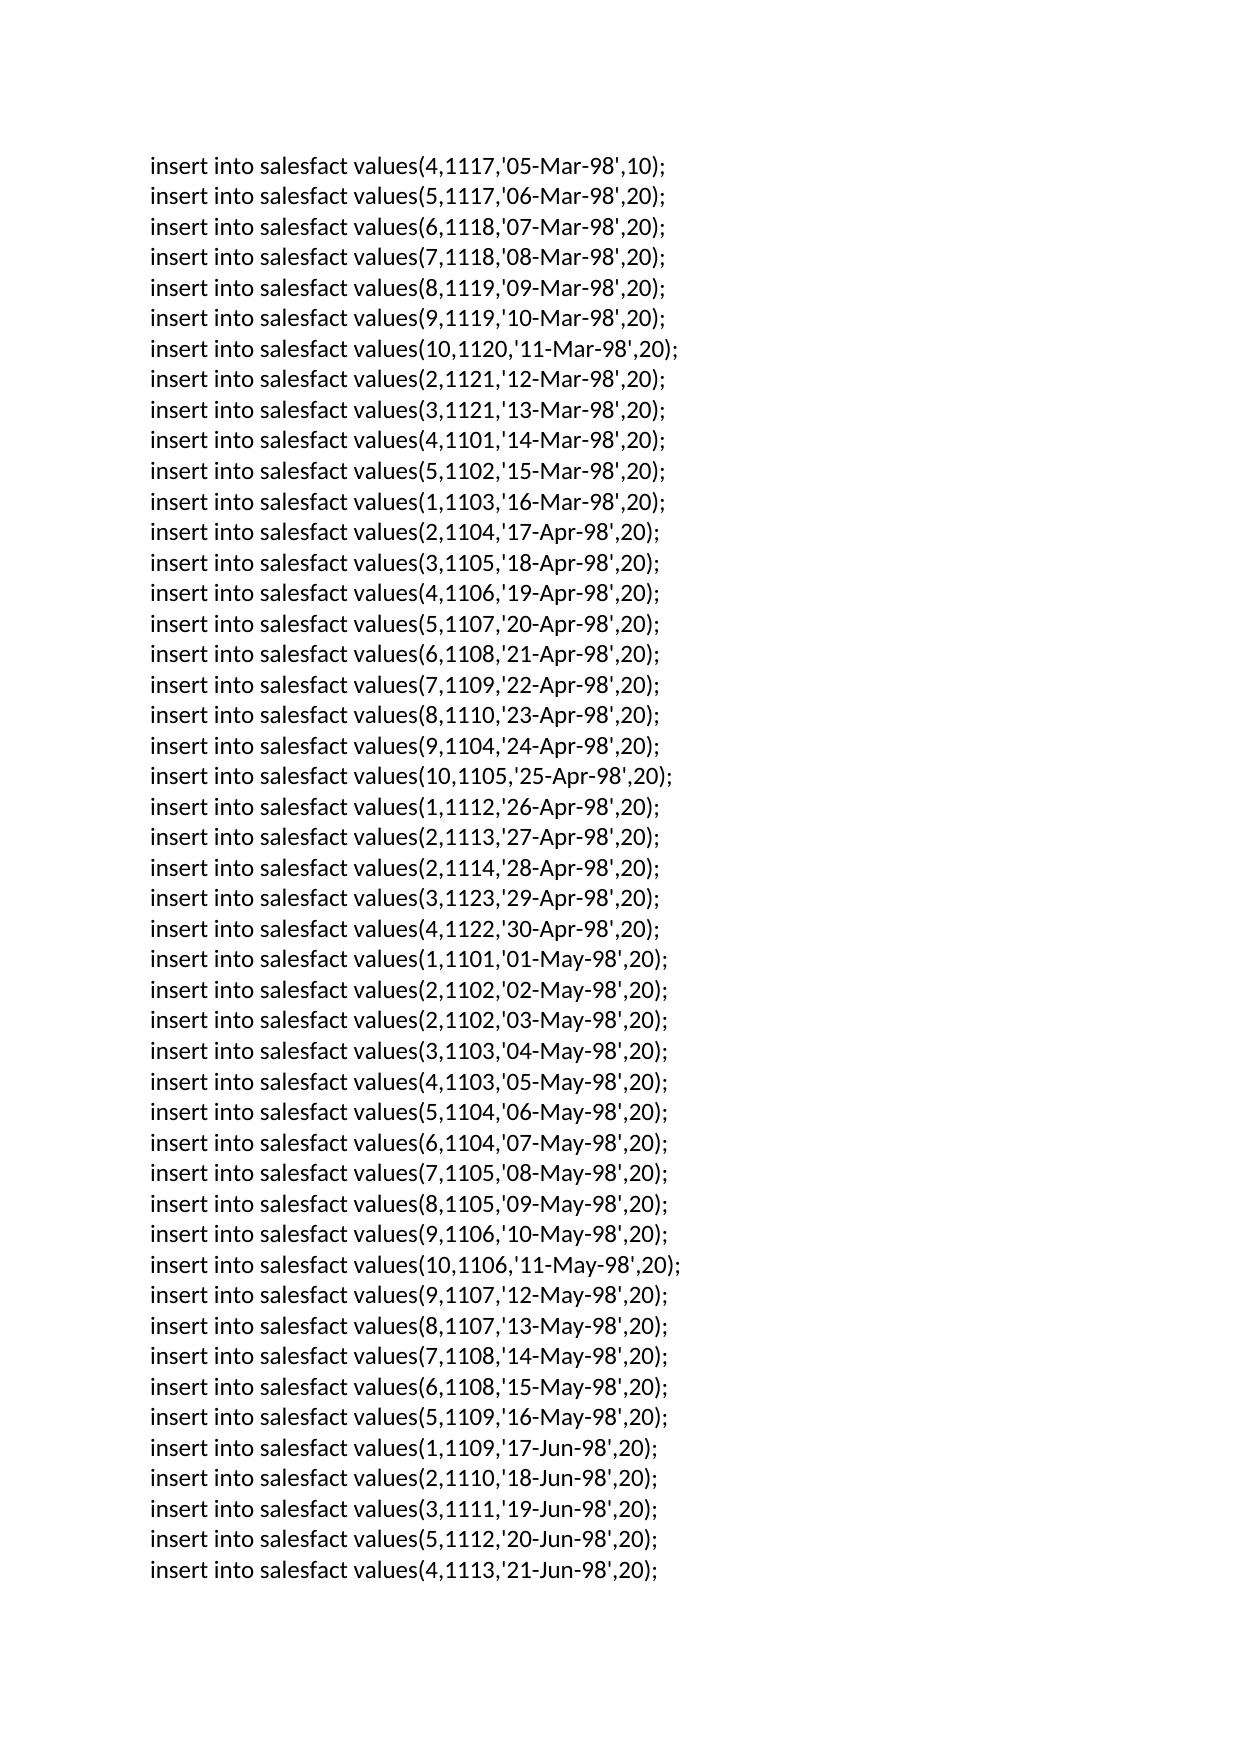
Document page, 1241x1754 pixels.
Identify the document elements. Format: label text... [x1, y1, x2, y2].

text insert into salesfact values(9,1104,'24-Apr-98',20); [150, 730, 1090, 760]
text insert into salesfact values(3,1111,'19-Jun-98',20); [150, 1493, 1090, 1523]
text insert into salesfact values(5,1104,'06-May-98',20); [150, 1096, 1090, 1127]
text insert into salesfact values(5,1117,'06-Mar-98',20); [150, 181, 1090, 211]
text insert into salesfact values(1,1101,'01-May-98',20); [150, 943, 1090, 974]
text insert into salesfact values(6,1108,'15-May-98',20); [150, 1371, 1090, 1401]
text insert into salesfact values(4,1113,'21-Jun-98',20); [150, 1554, 1090, 1584]
text insert into salesfact values(5,1107,'20-Apr-98',20); [150, 608, 1090, 638]
text insert into salesfact values(4,1117,'05-Mar-98',10); [150, 150, 1090, 181]
text insert into salesfact values(7,1109,'22-Apr-98',20); [150, 669, 1090, 699]
text insert into salesfact values(2,1113,'27-Apr-98',20); [150, 821, 1090, 852]
text insert into salesfact values(4,1101,'14-Mar-98',20); [150, 425, 1090, 455]
text insert into salesfact values(3,1103,'04-May-98',20); [150, 1035, 1090, 1066]
text insert into salesfact values(8,1107,'13-May-98',20); [150, 1310, 1090, 1340]
text insert into salesfact values(10,1105,'25-Apr-98',20); [150, 760, 1090, 791]
text insert into salesfact values(5,1109,'16-May-98',20); [150, 1401, 1090, 1432]
text insert into salesfact values(6,1104,'07-May-98',20); [150, 1127, 1090, 1157]
text insert into salesfact values(2,1102,'03-May-98',20); [150, 1004, 1090, 1035]
text insert into salesfact values(1,1112,'26-Apr-98',20); [150, 791, 1090, 821]
text insert into salesfact values(1,1109,'17-Jun-98',20); [150, 1432, 1090, 1462]
text insert into salesfact values(3,1121,'13-Mar-98',20); [150, 394, 1090, 425]
text insert into salesfact values(7,1118,'08-Mar-98',20); [150, 242, 1090, 272]
text insert into salesfact values(6,1118,'07-Mar-98',20); [150, 211, 1090, 242]
text insert into salesfact values(4,1106,'19-Apr-98',20); [150, 577, 1090, 608]
text insert into salesfact values(2,1121,'12-Mar-98',20); [150, 364, 1090, 394]
text insert into salesfact values(7,1108,'14-May-98',20); [150, 1340, 1090, 1371]
text insert into salesfact values(6,1108,'21-Apr-98',20); [150, 638, 1090, 669]
text insert into salesfact values(2,1114,'28-Apr-98',20); [150, 852, 1090, 882]
text insert into salesfact values(8,1105,'09-May-98',20); [150, 1188, 1090, 1218]
text insert into salesfact values(4,1122,'30-Apr-98',20); [150, 913, 1090, 943]
text insert into salesfact values(9,1119,'10-Mar-98',20); [150, 303, 1090, 333]
text insert into salesfact values(7,1105,'08-May-98',20); [150, 1157, 1090, 1188]
text insert into salesfact values(10,1120,'11-Mar-98',20); [150, 333, 1090, 364]
text insert into salesfact values(8,1119,'09-Mar-98',20); [150, 272, 1090, 303]
text insert into salesfact values(1,1103,'16-Mar-98',20); [150, 486, 1090, 516]
text insert into salesfact values(10,1106,'11-May-98',20); [150, 1249, 1090, 1279]
text insert into salesfact values(4,1103,'05-May-98',20); [150, 1066, 1090, 1096]
text insert into salesfact values(3,1105,'18-Apr-98',20); [150, 547, 1090, 577]
text insert into salesfact values(8,1110,'23-Apr-98',20); [150, 699, 1090, 730]
text insert into salesfact values(5,1112,'20-Jun-98',20); [150, 1523, 1090, 1554]
text insert into salesfact values(3,1123,'29-Apr-98',20); [150, 882, 1090, 913]
text insert into salesfact values(2,1104,'17-Apr-98',20); [150, 516, 1090, 547]
text insert into salesfact values(5,1102,'15-Mar-98',20); [150, 455, 1090, 486]
text insert into salesfact values(9,1106,'10-May-98',20); [150, 1218, 1090, 1249]
text insert into salesfact values(2,1102,'02-May-98',20); [150, 974, 1090, 1004]
text insert into salesfact values(9,1107,'12-May-98',20); [150, 1279, 1090, 1310]
text insert into salesfact values(2,1110,'18-Jun-98',20); [150, 1462, 1090, 1493]
